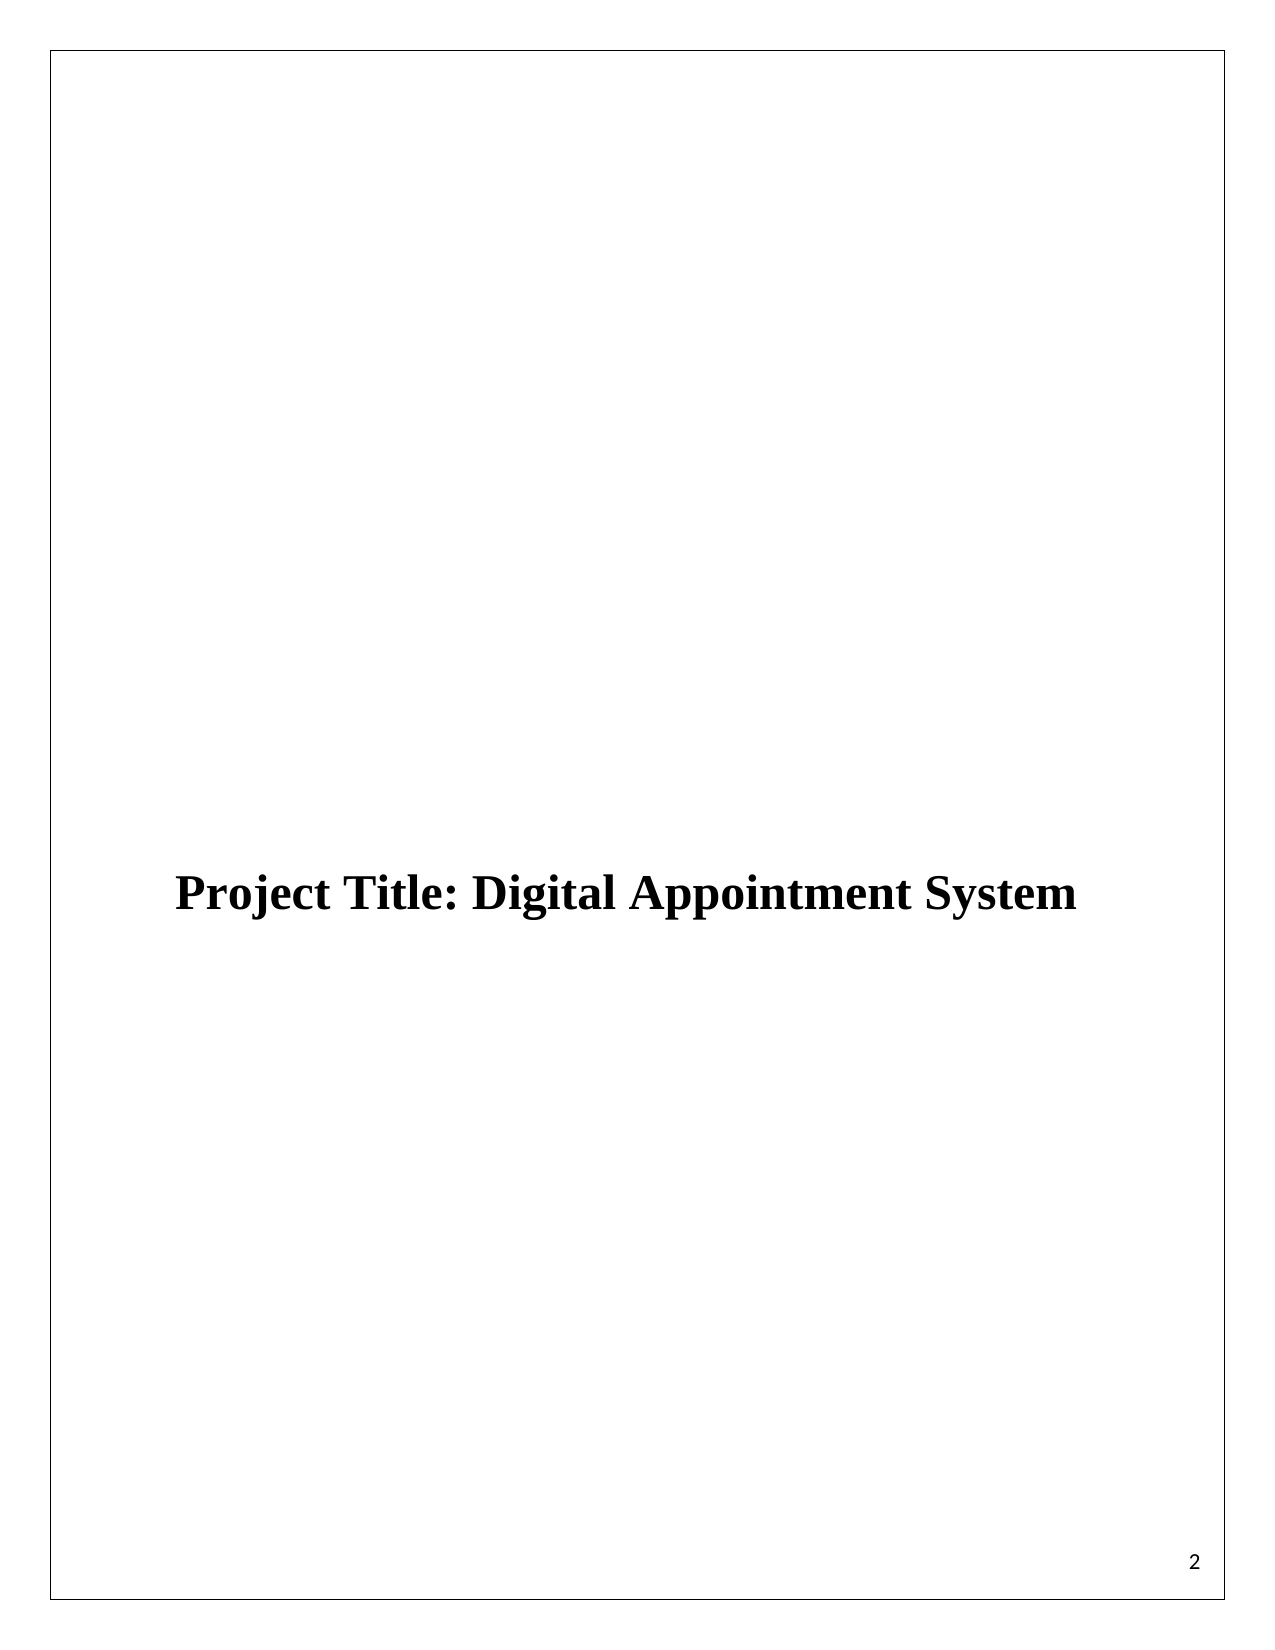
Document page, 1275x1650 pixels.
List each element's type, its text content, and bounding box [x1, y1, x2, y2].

text Project Title: Digital Appointment System [75, 862, 1200, 920]
